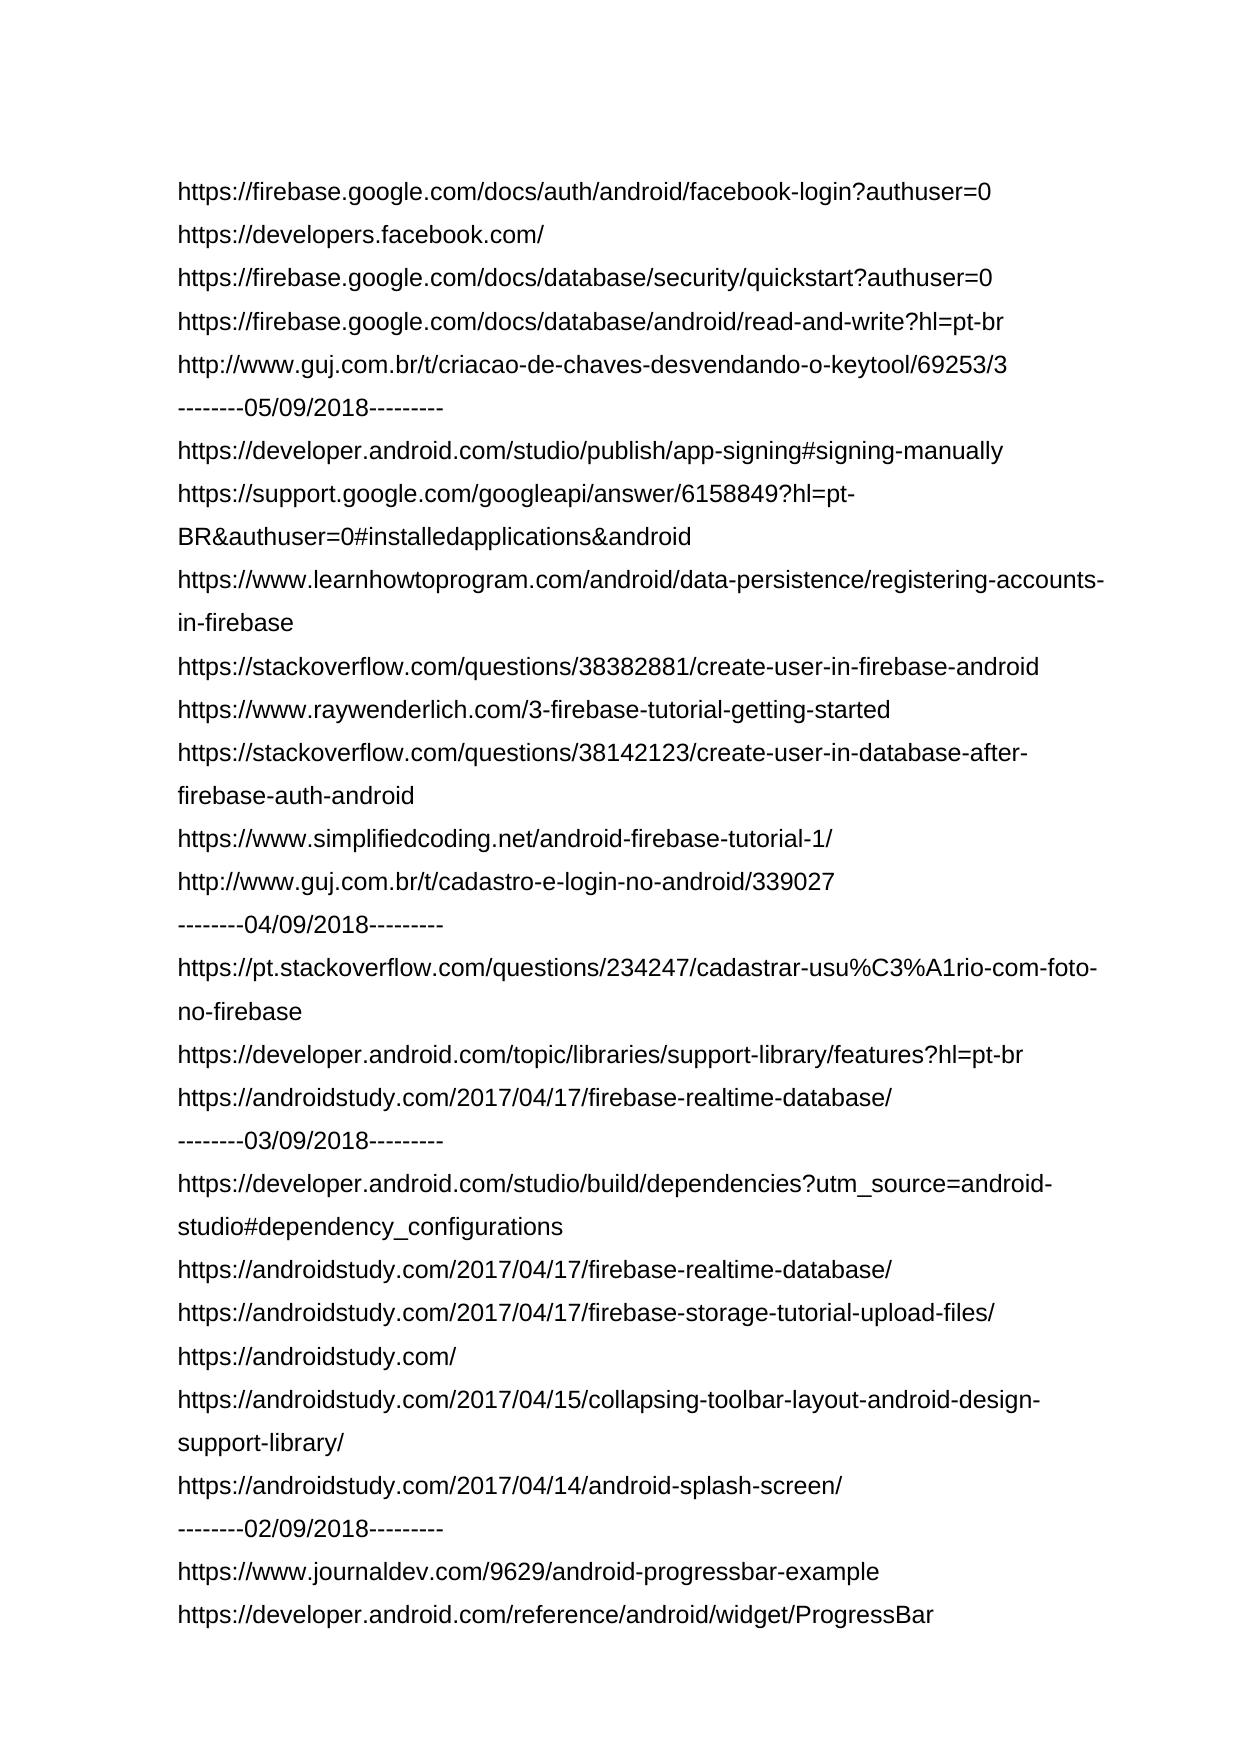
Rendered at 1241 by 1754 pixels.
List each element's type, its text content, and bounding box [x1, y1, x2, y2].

text --------03/09/2018--------- [177, 1126, 1122, 1155]
text --------04/09/2018--------- [177, 910, 1122, 939]
text https://androidstudy.com/ [177, 1342, 1122, 1370]
text --------05/09/2018--------- [177, 393, 1122, 422]
text https://androidstudy.com/2017/04/17/firebase-realtime-database/ [177, 1255, 1122, 1284]
text http://www.guj.com.br/t/cadastro-e-login-no-android/339027 [177, 867, 1122, 896]
text https://support.google.com/googleapi/answer/6158849?hl=pt-BR&authuser=0#installedapplications&android [177, 479, 1122, 551]
text https://firebase.google.com/docs/auth/android/facebook-login?authuser=0 [177, 177, 1122, 206]
text http://www.guj.com.br/t/criacao-de-chaves-desvendando-o-keytool/69253/3 [177, 350, 1122, 378]
text https://www.journaldev.com/9629/android-progressbar-example [177, 1557, 1122, 1586]
text --------02/09/2018--------- [177, 1514, 1122, 1543]
text https://developer.android.com/studio/build/dependencies?utm_source=android-studio#dependency_configurations [177, 1169, 1122, 1241]
text https://pt.stackoverflow.com/questions/234247/cadastrar-usu%C3%A1rio-com-foto-no-firebase [177, 953, 1122, 1025]
text https://androidstudy.com/2017/04/17/firebase-realtime-database/ [177, 1083, 1122, 1112]
text https://firebase.google.com/docs/database/security/quickstart?authuser=0 [177, 263, 1122, 292]
text https://androidstudy.com/2017/04/14/android-splash-screen/ [177, 1471, 1122, 1500]
text https://www.learnhowtoprogram.com/android/data-persistence/registering-accounts-in-firebase [177, 565, 1122, 637]
text https://stackoverflow.com/questions/38382881/create-user-in-firebase-android [177, 652, 1122, 680]
text https://developer.android.com/topic/libraries/support-library/features?hl=pt-br [177, 1040, 1122, 1068]
text https://androidstudy.com/2017/04/17/firebase-storage-tutorial-upload-files/ [177, 1298, 1122, 1327]
text https://firebase.google.com/docs/database/android/read-and-write?hl=pt-br [177, 307, 1122, 335]
text https://androidstudy.com/2017/04/15/collapsing-toolbar-layout-android-design-support-library/ [177, 1385, 1122, 1457]
text https://developer.android.com/reference/android/widget/ProgressBar [177, 1600, 1122, 1629]
text https://developers.facebook.com/ [177, 220, 1122, 249]
text https://stackoverflow.com/questions/38142123/create-user-in-database-after-firebase-auth-android [177, 738, 1122, 810]
text https://www.raywenderlich.com/3-firebase-tutorial-getting-started [177, 695, 1122, 723]
text https://www.simplifiedcoding.net/android-firebase-tutorial-1/ [177, 824, 1122, 853]
text https://developer.android.com/studio/publish/app-signing#signing-manually [177, 436, 1122, 465]
